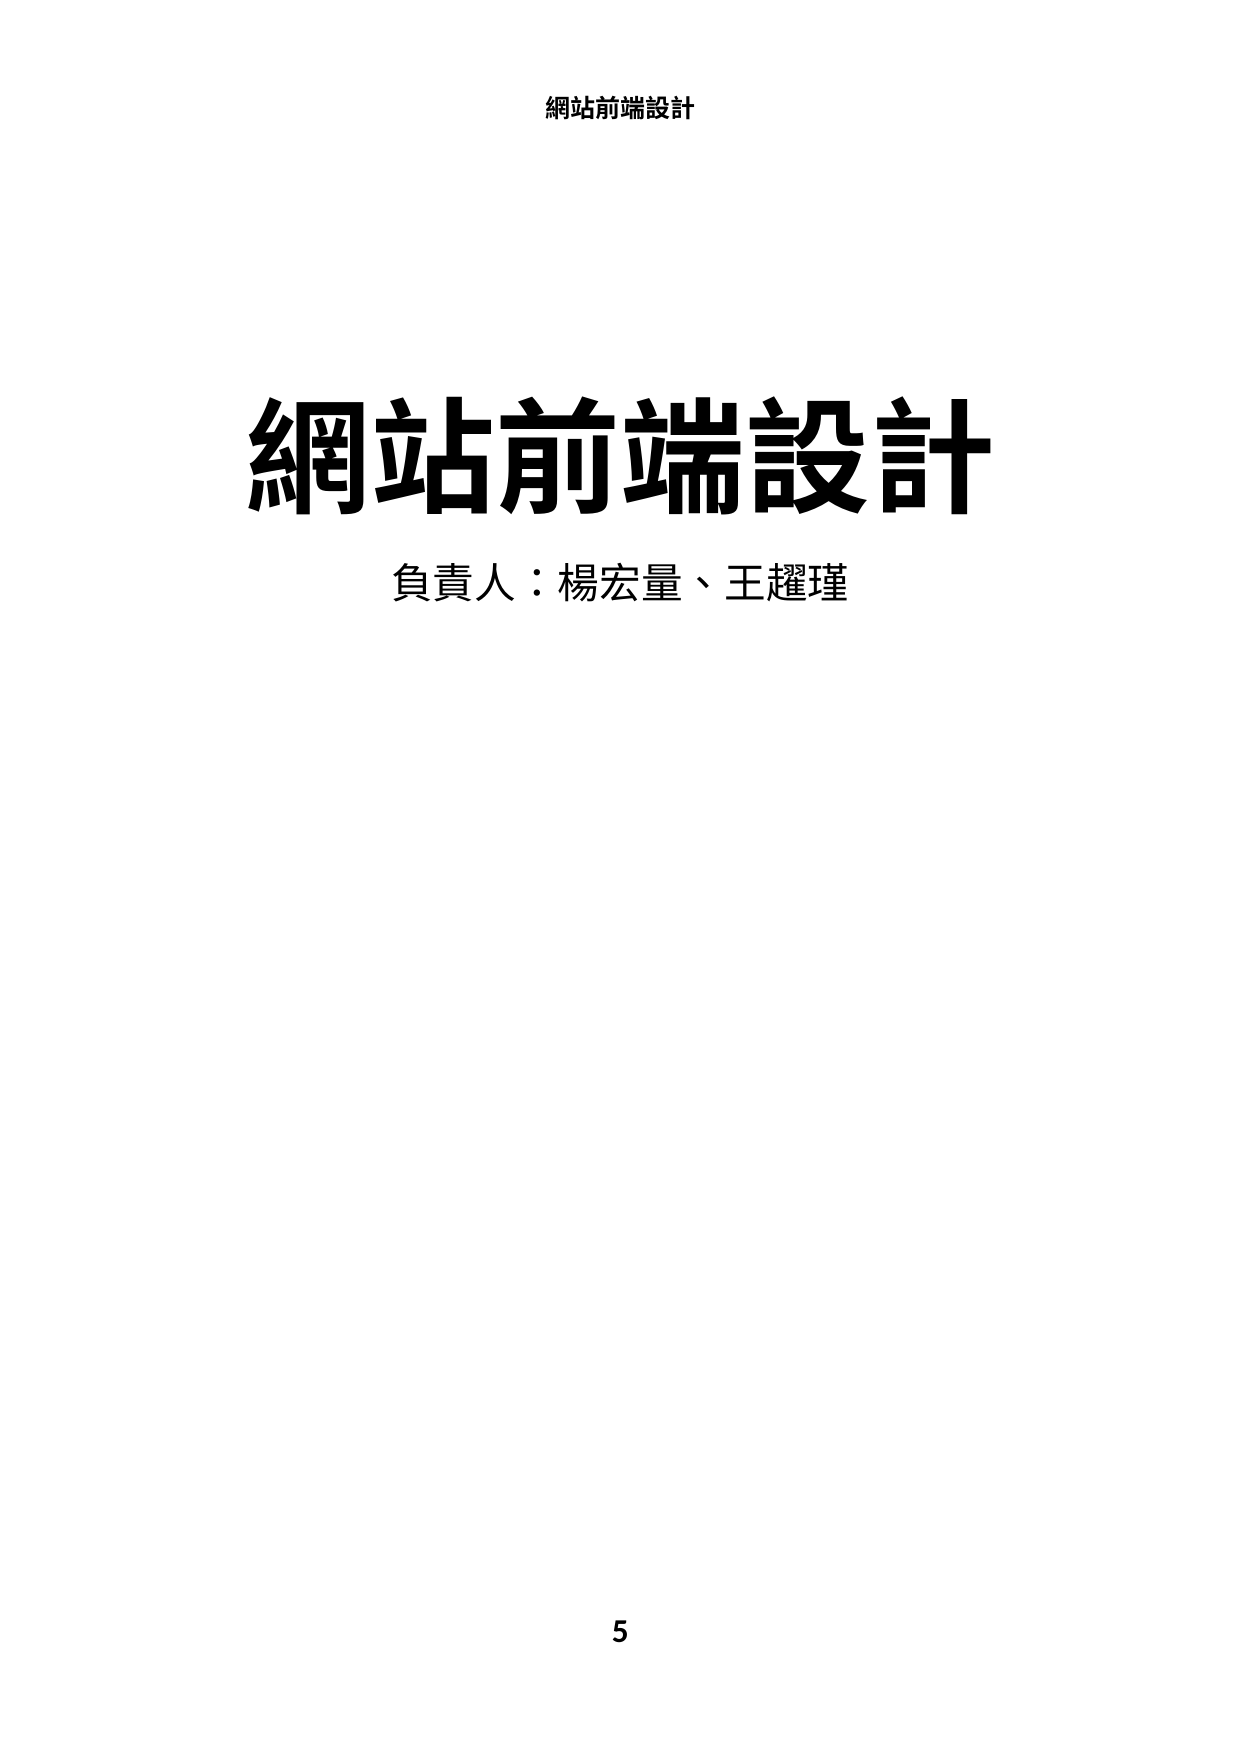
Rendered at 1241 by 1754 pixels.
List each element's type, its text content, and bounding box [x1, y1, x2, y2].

text 網站前端設計 [118, 355, 1122, 543]
text 負責人：楊宏量、王趯瑾 [118, 543, 1122, 618]
